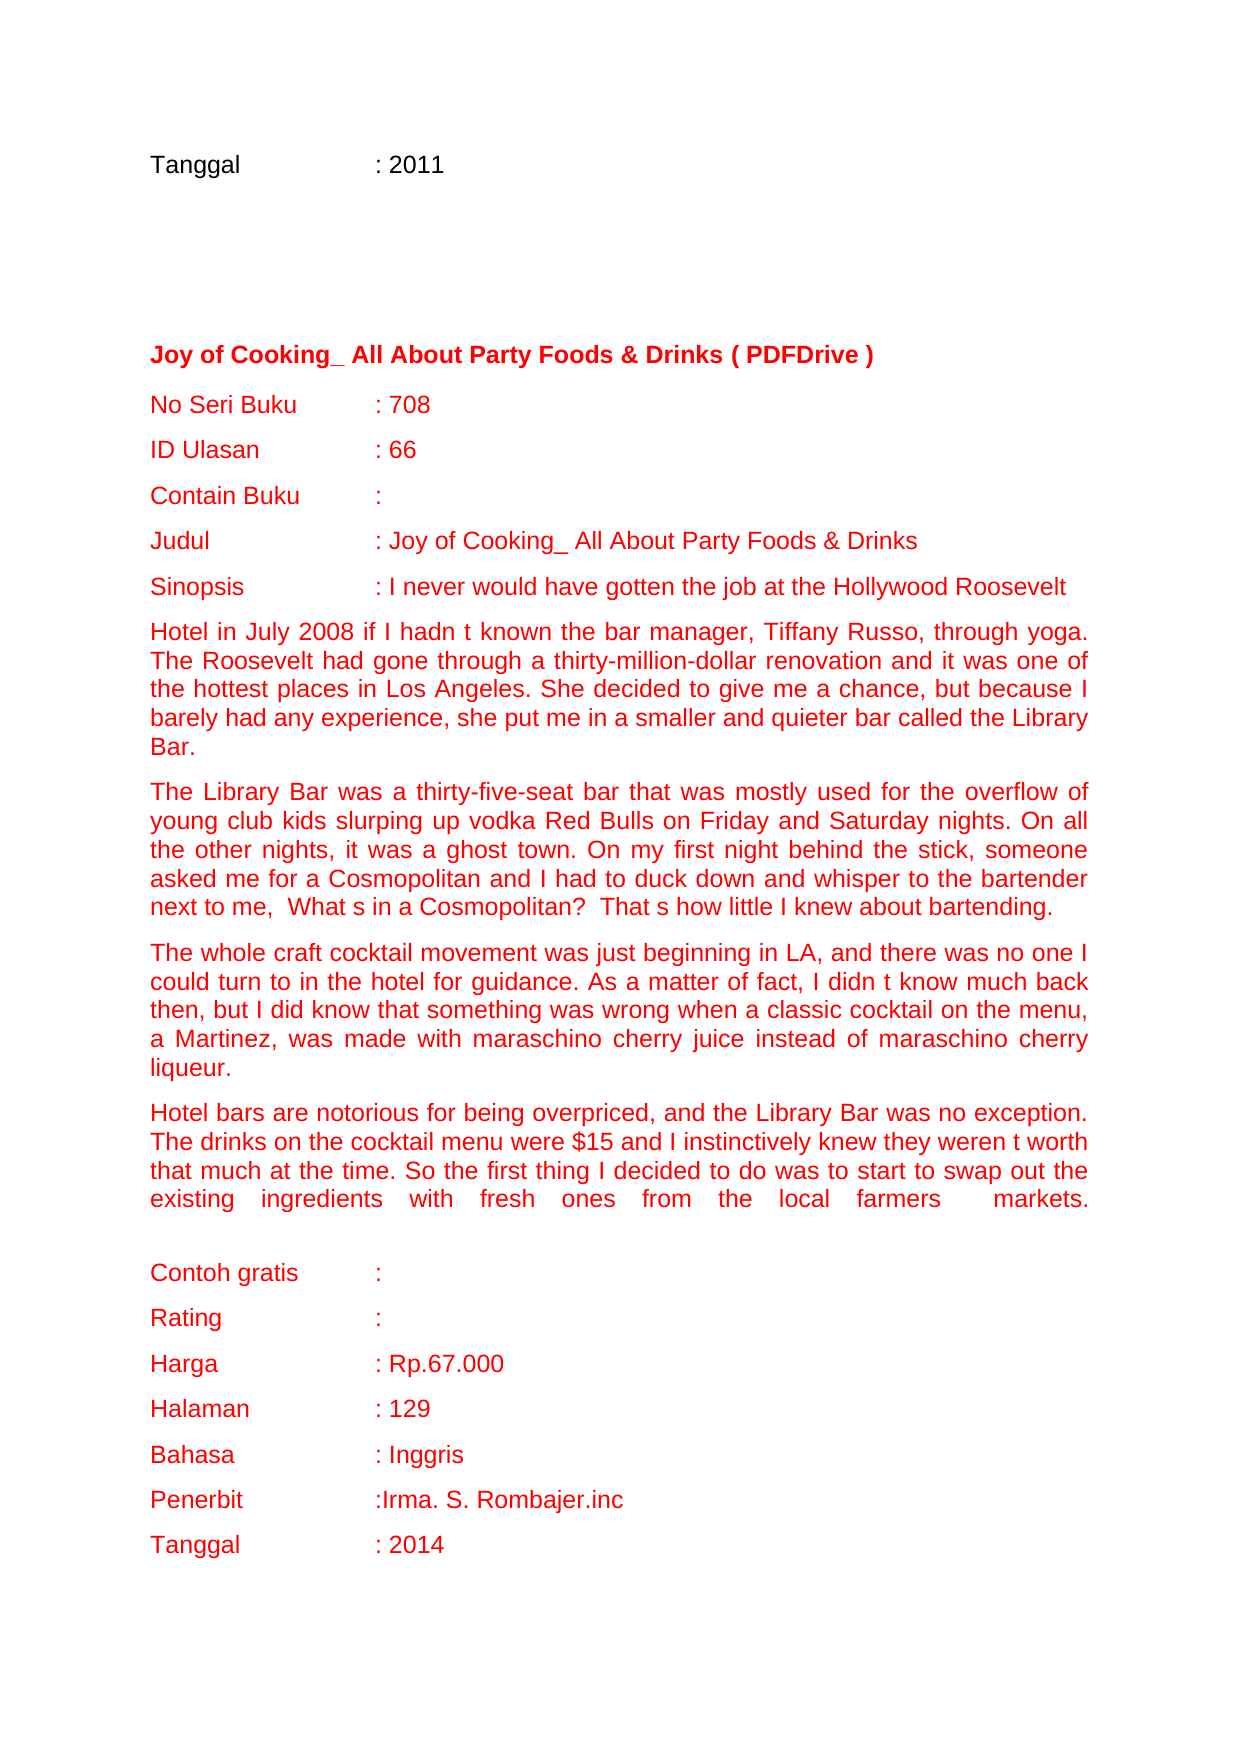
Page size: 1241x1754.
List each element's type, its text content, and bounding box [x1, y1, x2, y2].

text No Seri Buku : 708 [150, 390, 1090, 419]
text Hotel bars are notorious for being overpriced, and the Library Bar was no exception. The drinks on the cocktail menu were $15 and I instinctively knew they weren t worth that much at the time. So the first thing I decided to do was to start to swap out the existing ingredients with fresh ones from the local farmers markets. [150, 1098, 1090, 1241]
text Contain Buku : [150, 481, 1090, 509]
text Sinopsis : I never would have gotten the job at the Hollywood Roosevelt [150, 572, 1090, 600]
text Tanggal : 2011 [150, 150, 1090, 179]
text The whole craft cocktail movement was just beginning in LA, and there was no one I could turn to in the hotel for guidance. As a matter of fact, I didn t know much back then, but I did know that something was wrong when a classic cocktail on the menu, a Martinez, was made with maraschino cherry juice instead of maraschino cherry liqueur. [150, 938, 1090, 1082]
text Joy of Cooking_ All About Party Foods & Drinks ( PDFDrive ) [150, 340, 1090, 369]
text Bahasa : Inggris [150, 1439, 1090, 1468]
text Rating : [150, 1303, 1090, 1332]
text Harga : Rp.67.000 [150, 1349, 1090, 1377]
text Penerbit :Irma. S. Rombajer.inc [150, 1485, 1090, 1514]
text Halaman : 129 [150, 1394, 1090, 1423]
text The Library Bar was a thirty-five-seat bar that was mostly used for the overflow of young club kids slurping up vodka Red Bulls on Friday and Saturday nights. On all the other nights, it was a ghost town. On my first night behind the stick, someone asked me for a Cosmopolitan and I had to duck down and whisper to the bartender next to me, What s in a Cosmopolitan? That s how little I knew about bartending. [150, 777, 1090, 921]
text Contoh gratis : [150, 1258, 1090, 1287]
text Hotel in July 2008 if I hadn t known the bar manager, Tiffany Russo, through yoga. The Roosevelt had gone through a thirty-million-dollar renovation and it was one of the hottest places in Los Angeles. She decided to give me a chance, but because I barely had any experience, she put me in a smaller and quieter bar called the Library Bar. [150, 617, 1090, 761]
text Tanggal : 2014 [150, 1530, 1090, 1559]
text ID Ulasan : 66 [150, 435, 1090, 464]
text Judul : Joy of Cooking_ All About Party Foods & Drinks [150, 526, 1090, 555]
